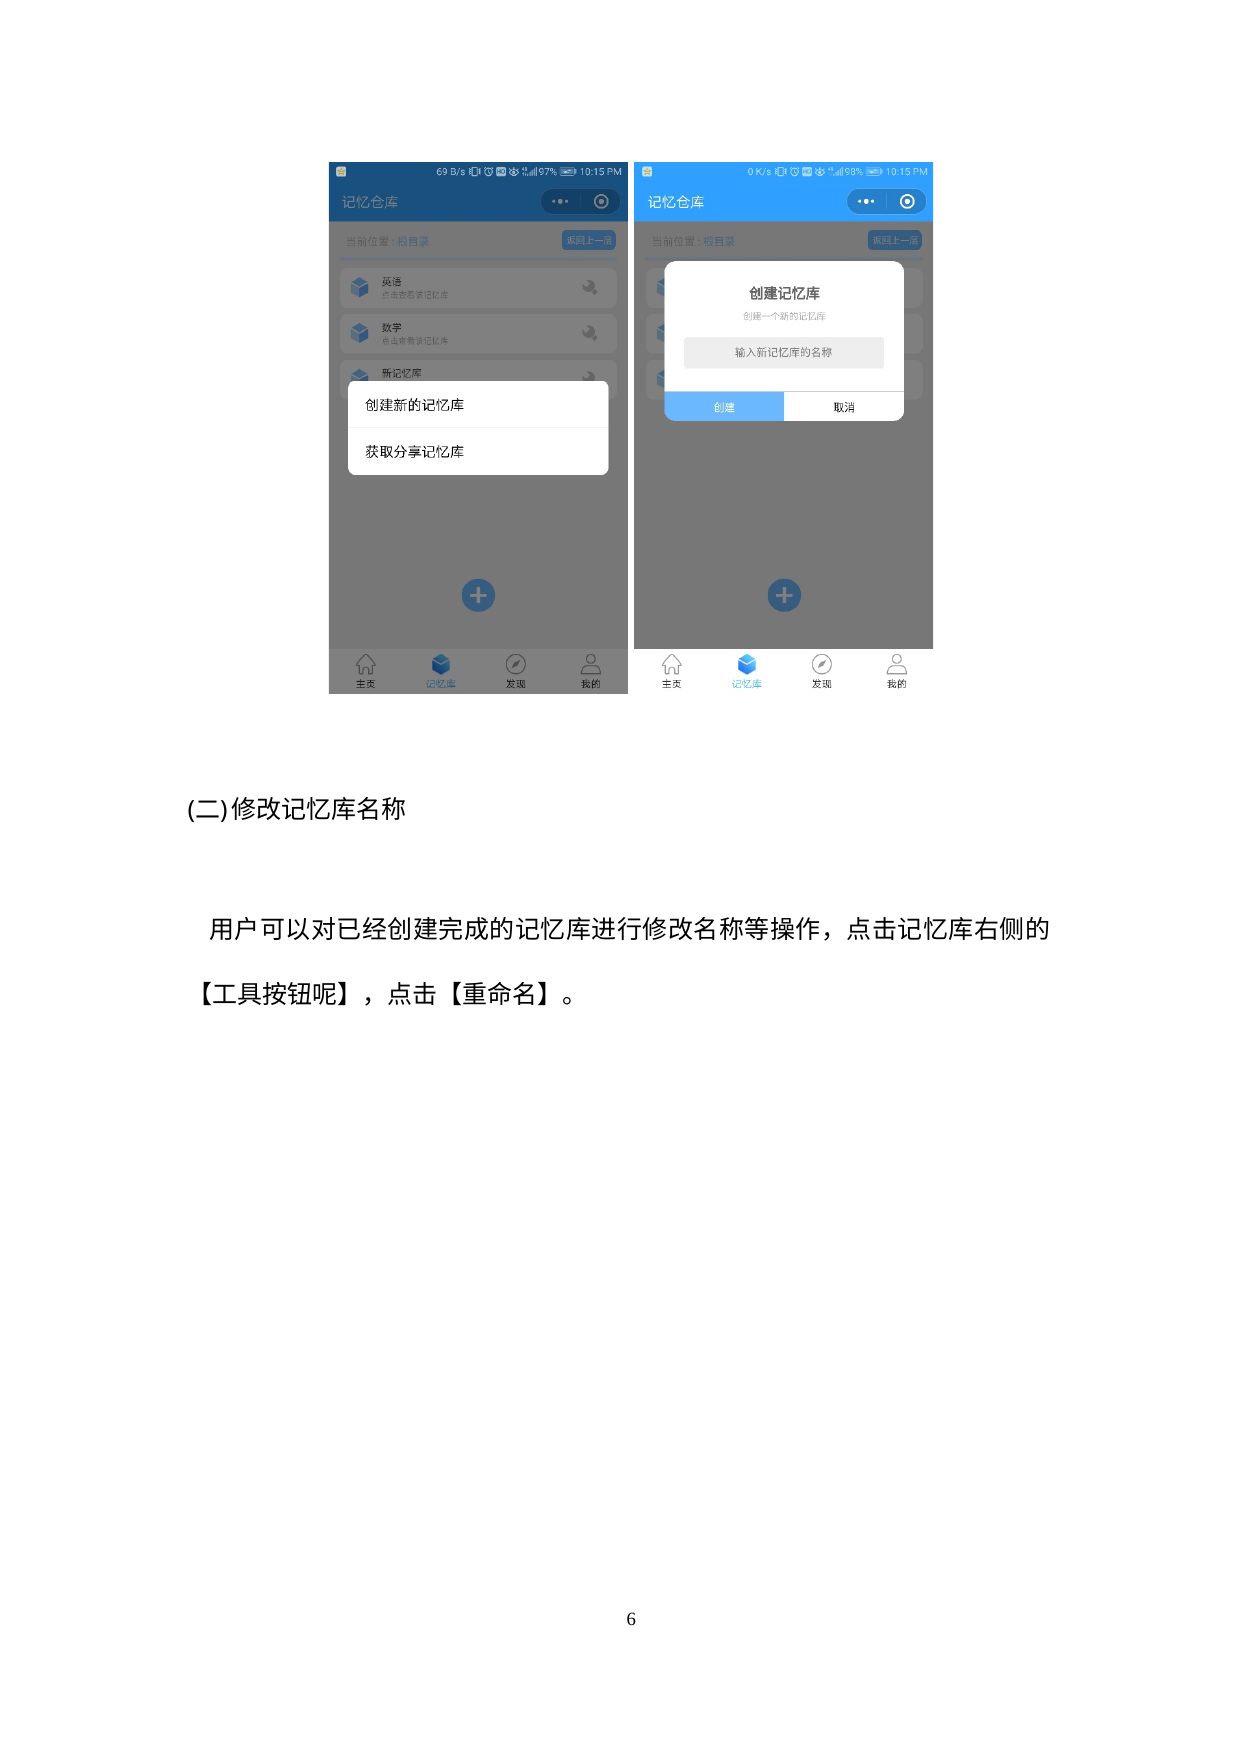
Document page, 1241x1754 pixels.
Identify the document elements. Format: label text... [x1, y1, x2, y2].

picture [328, 162, 628, 694]
subtitle 修改记忆库名称 [187, 775, 1053, 840]
picture [634, 162, 934, 694]
text 用户可以对已经创建完成的记忆库进行修改名称等操作，点击记忆库右侧的【工具按钮呢】，点击【重命名】。 [187, 895, 1053, 1025]
